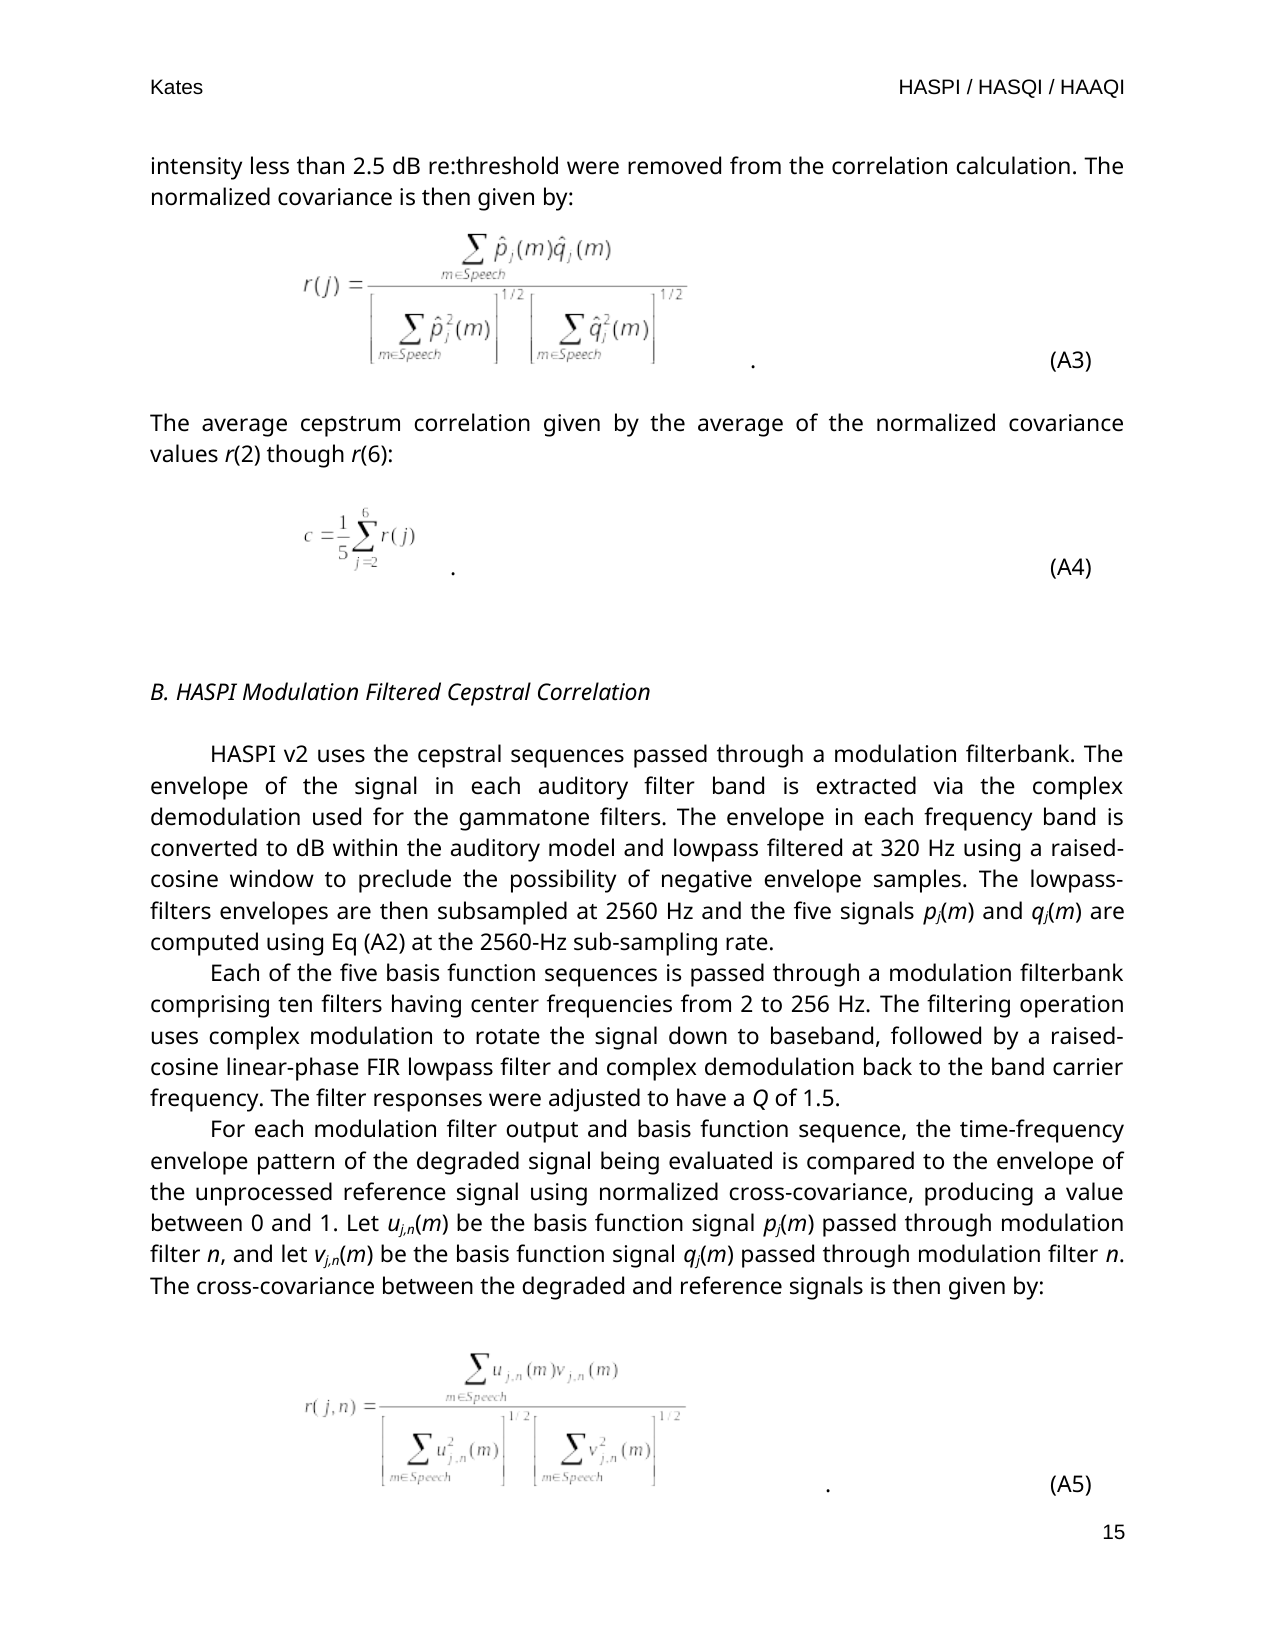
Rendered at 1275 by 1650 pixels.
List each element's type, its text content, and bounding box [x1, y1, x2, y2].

text Each of the five basis function sequences is passed through a modulation filterbank comprising ten filters having center frequencies from 2 to 256 Hz. The filtering operation uses complex modulation to rotate the signal down to baseband, followed by a raised-cosine linear-phase FIR lowpass filter and complex demodulation back to the band carrier frequency. The filter responses were adjusted to have a Q of 1.5. [150, 957, 1125, 1113]
text HASPI v2 uses the cepstral sequences passed through a modulation filterbank. The envelope of the signal in each auditory filter band is extracted via the complex demodulation used for the gammatone filters. The envelope in each frequency band is converted to dB within the auditory model and lowpass filtered at 320 Hz using a raised-cosine window to preclude the possibility of negative envelope samples. The lowpass-filters envelopes are then subsampled at 2560 Hz and the five signals pj(m) and qj(m) are computed using Eq (A2) at the 2560-Hz sub-sampling rate. [150, 738, 1125, 957]
text . (A3) [225, 212, 1125, 375]
text For each modulation filter output and basis function sequence, the time-frequency envelope pattern of the degraded signal being evaluated is compared to the envelope of the unprocessed reference signal using normalized cross-covariance, producing a value between 0 and 1. Let uj,n(m) be the basis function signal pj(m) passed through modulation filter n, and let vj,n(m) be the basis function signal qj(m) passed through modulation filter n. The cross-covariance between the degraded and reference signals is then given by: [150, 1113, 1125, 1301]
text . (A4) [150, 500, 1125, 582]
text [150, 150, 1125, 212]
text The average cepstrum correlation given by the average of the normalized covariance values r(2) though r(6): [150, 407, 1125, 469]
text B. HASPI Modulation Filtered Cepstral Correlation [150, 676, 1125, 707]
text . (A5) [150, 1332, 1125, 1499]
